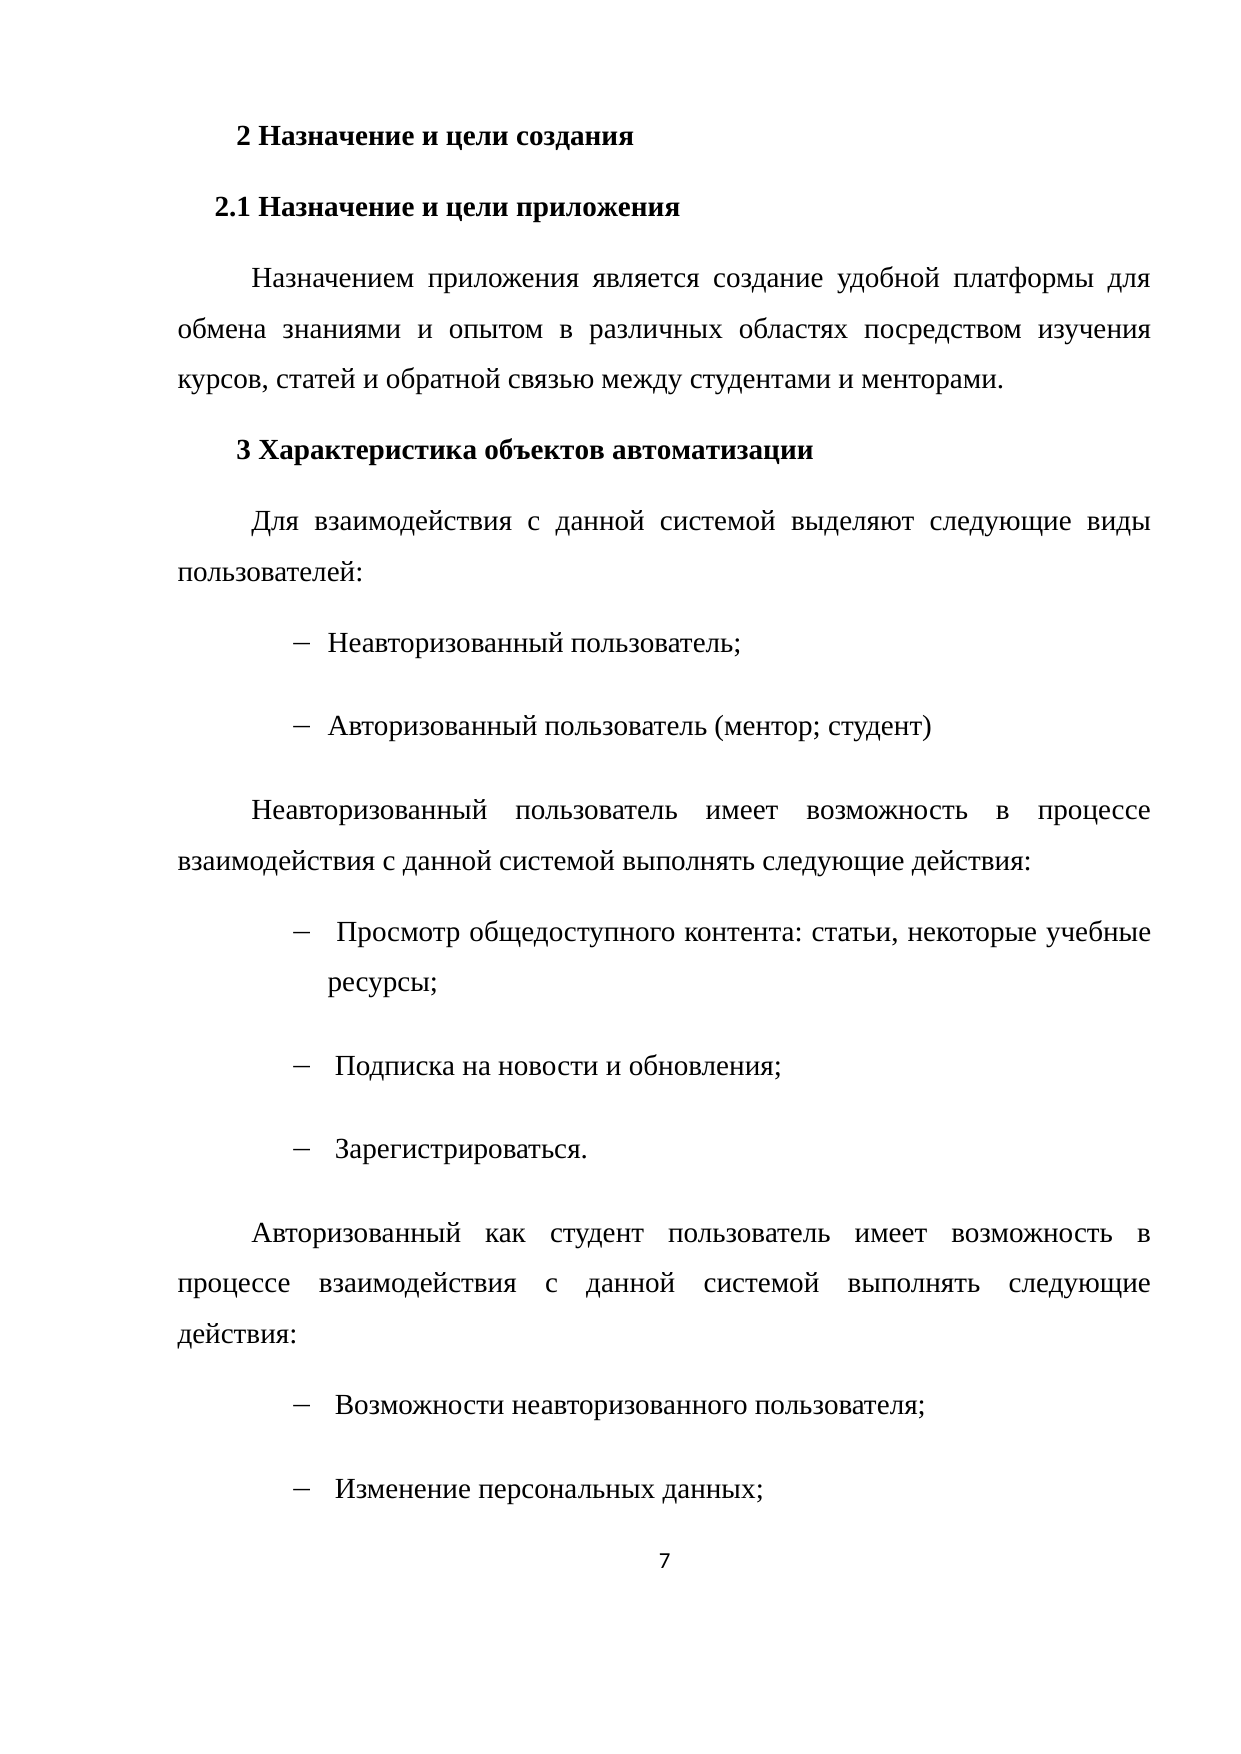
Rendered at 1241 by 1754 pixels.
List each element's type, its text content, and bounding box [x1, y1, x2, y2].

text Назначением приложения является создание удобной платформы для обмена знаниями и опытом в различных областях посредством изучения курсов, статей и обратной связью между студентами и менторами. [177, 260, 1152, 394]
text Назначение и цели создания [236, 118, 1152, 152]
text Характеристика объектов автоматизации [236, 432, 1152, 466]
text Назначение и цели приложения [214, 189, 1152, 223]
text Авторизованный как студент пользователь имеет возможность в процессе взаимодействия с данной системой выполнять следующие действия: [177, 1215, 1152, 1349]
text Возможности неавторизованного пользователя; [290, 1387, 1152, 1421]
text Зарегистрироваться. [290, 1132, 1152, 1165]
text Неавторизованный пользователь; [290, 625, 1152, 658]
text Просмотр общедоступного контента: статьи, некоторые учебные ресурсы; [290, 914, 1152, 998]
text Подписка на новости и обновления; [290, 1048, 1152, 1081]
text Авторизованный пользователь (ментор; студент) [290, 708, 1152, 742]
text Изменение персональных данных; [290, 1471, 1152, 1504]
text Для взаимодействия с данной системой выделяют следующие виды пользователей: [177, 503, 1152, 587]
text Неавторизованный пользователь имеет возможность в процессе взаимодействия с данной системой выполнять следующие действия: [177, 792, 1152, 876]
